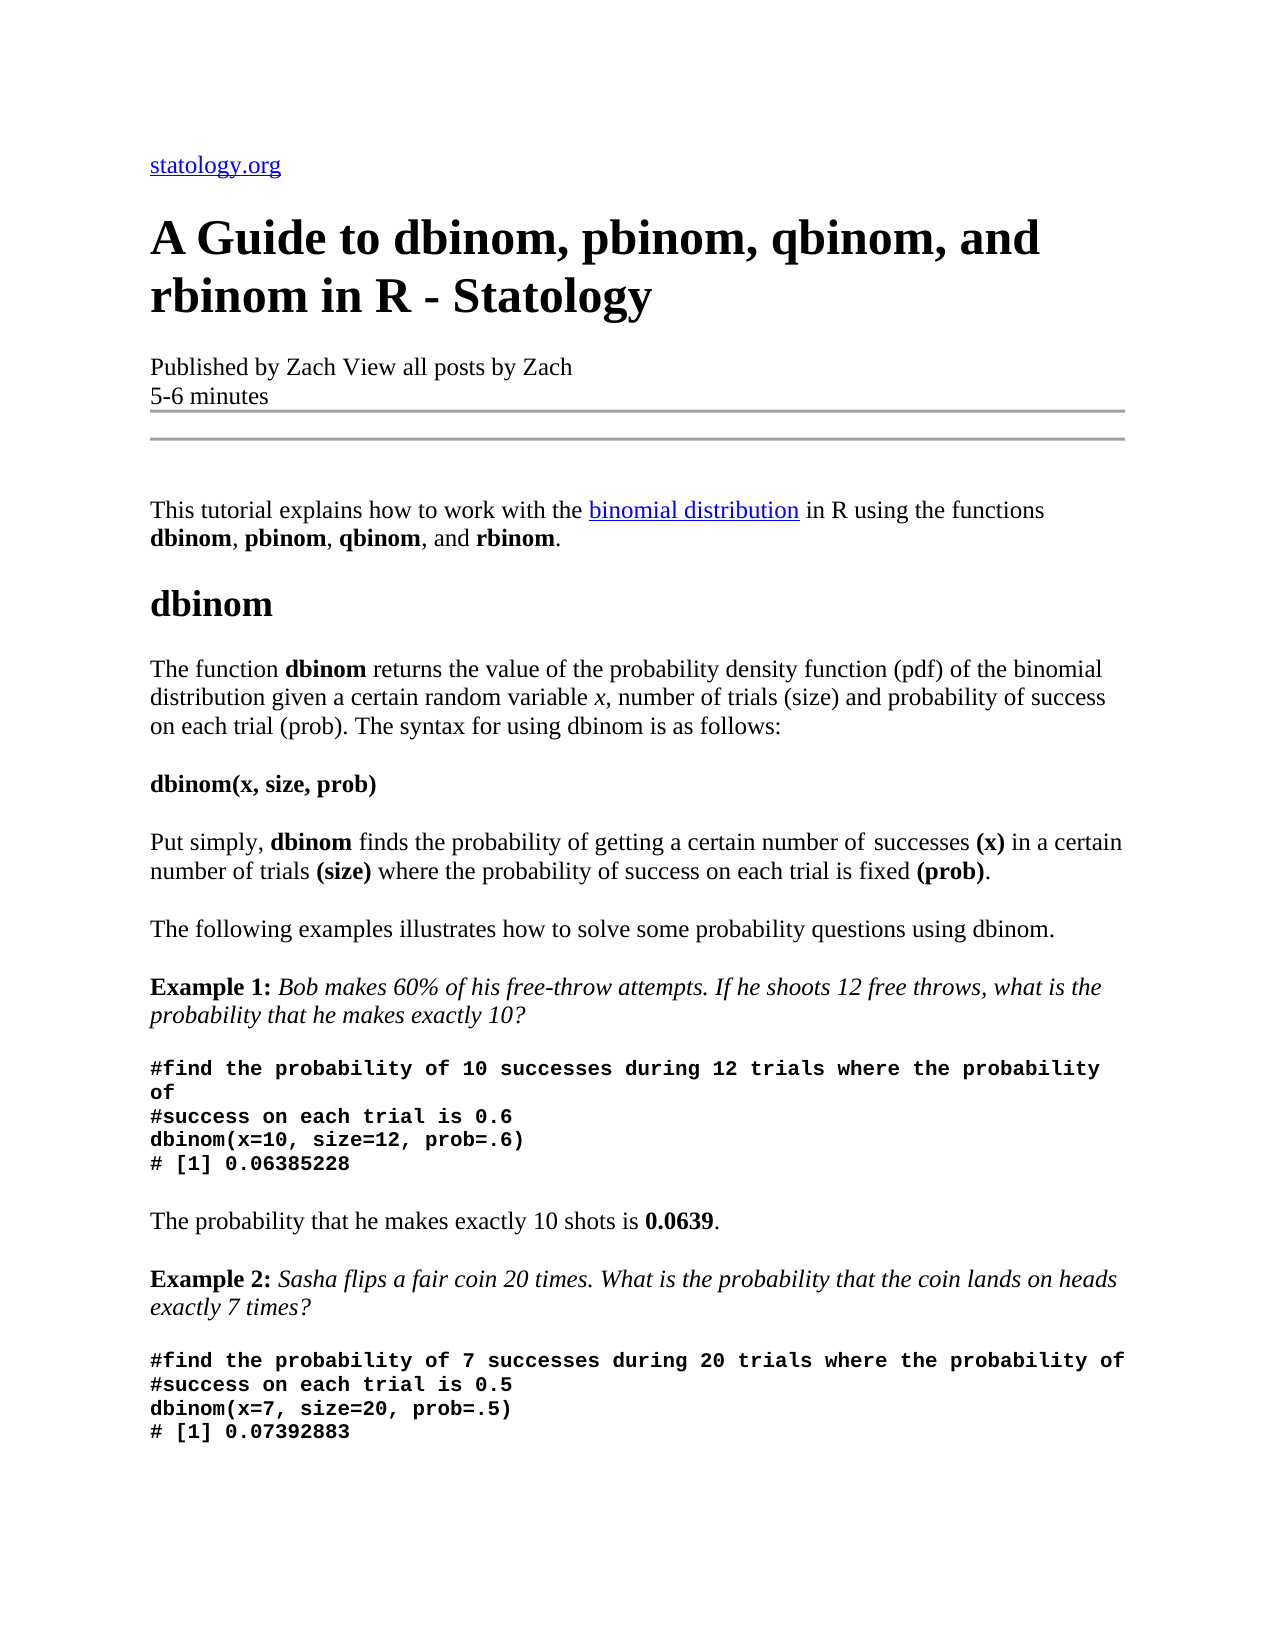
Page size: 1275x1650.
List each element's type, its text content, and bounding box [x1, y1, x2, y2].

text The function dbinom returns the value of the probability density function (pdf) of the binomial distribution given a certain random variable x, number of trials (size) and probability of success on each trial (prob). The syntax for using dbinom is as follows: [150, 654, 1125, 740]
text The probability that he makes exactly 10 shots is 0.0639. [150, 1206, 1125, 1234]
text dbinom(x=10, size=12, prob=.6) [150, 1129, 1125, 1153]
text statology.org [150, 150, 1125, 179]
text Put simply, dbinom finds the probability of getting a certain number of successes (x) in a certain number of trials (size) where the probability of success on each trial is fixed (prob). [150, 827, 1125, 884]
text The following examples illustrates how to solve some probability questions using dbinom. [150, 914, 1125, 942]
text dbinom(x=7, size=20, prob=.5) [150, 1398, 1125, 1421]
text Example 1: Bob makes 60% of his free-throw attempts. If he shoots 12 free throws, what is the probability that he makes exactly 10? [150, 972, 1125, 1029]
text dbinom(x, size, prob) [150, 769, 1125, 798]
text # [1] 0.07392883 [150, 1421, 1125, 1445]
text #success on each trial is 0.6 [150, 1106, 1125, 1129]
text This tutorial explains how to work with the binomial distribution in R using the functions dbinom, pbinom, qbinom, and rbinom. [150, 495, 1125, 552]
text Published by Zach View all posts by Zach [150, 352, 1125, 381]
text dbinom [150, 581, 1125, 624]
text #success on each trial is 0.5 [150, 1374, 1125, 1398]
text Example 2: Sasha flips a fair coin 20 times. What is the probability that the coin lands on heads exactly 7 times? [150, 1264, 1125, 1321]
text #find the probability of 7 successes during 20 trials where the probability of [150, 1350, 1125, 1374]
text #find the probability of 10 successes during 12 trials where the probability of [150, 1058, 1125, 1106]
text A Guide to dbinom, pbinom, qbinom, and rbinom in R - Statology [150, 208, 1125, 323]
text # [1] 0.06385228 [150, 1153, 1125, 1177]
text 5-6 minutes [150, 381, 1125, 409]
